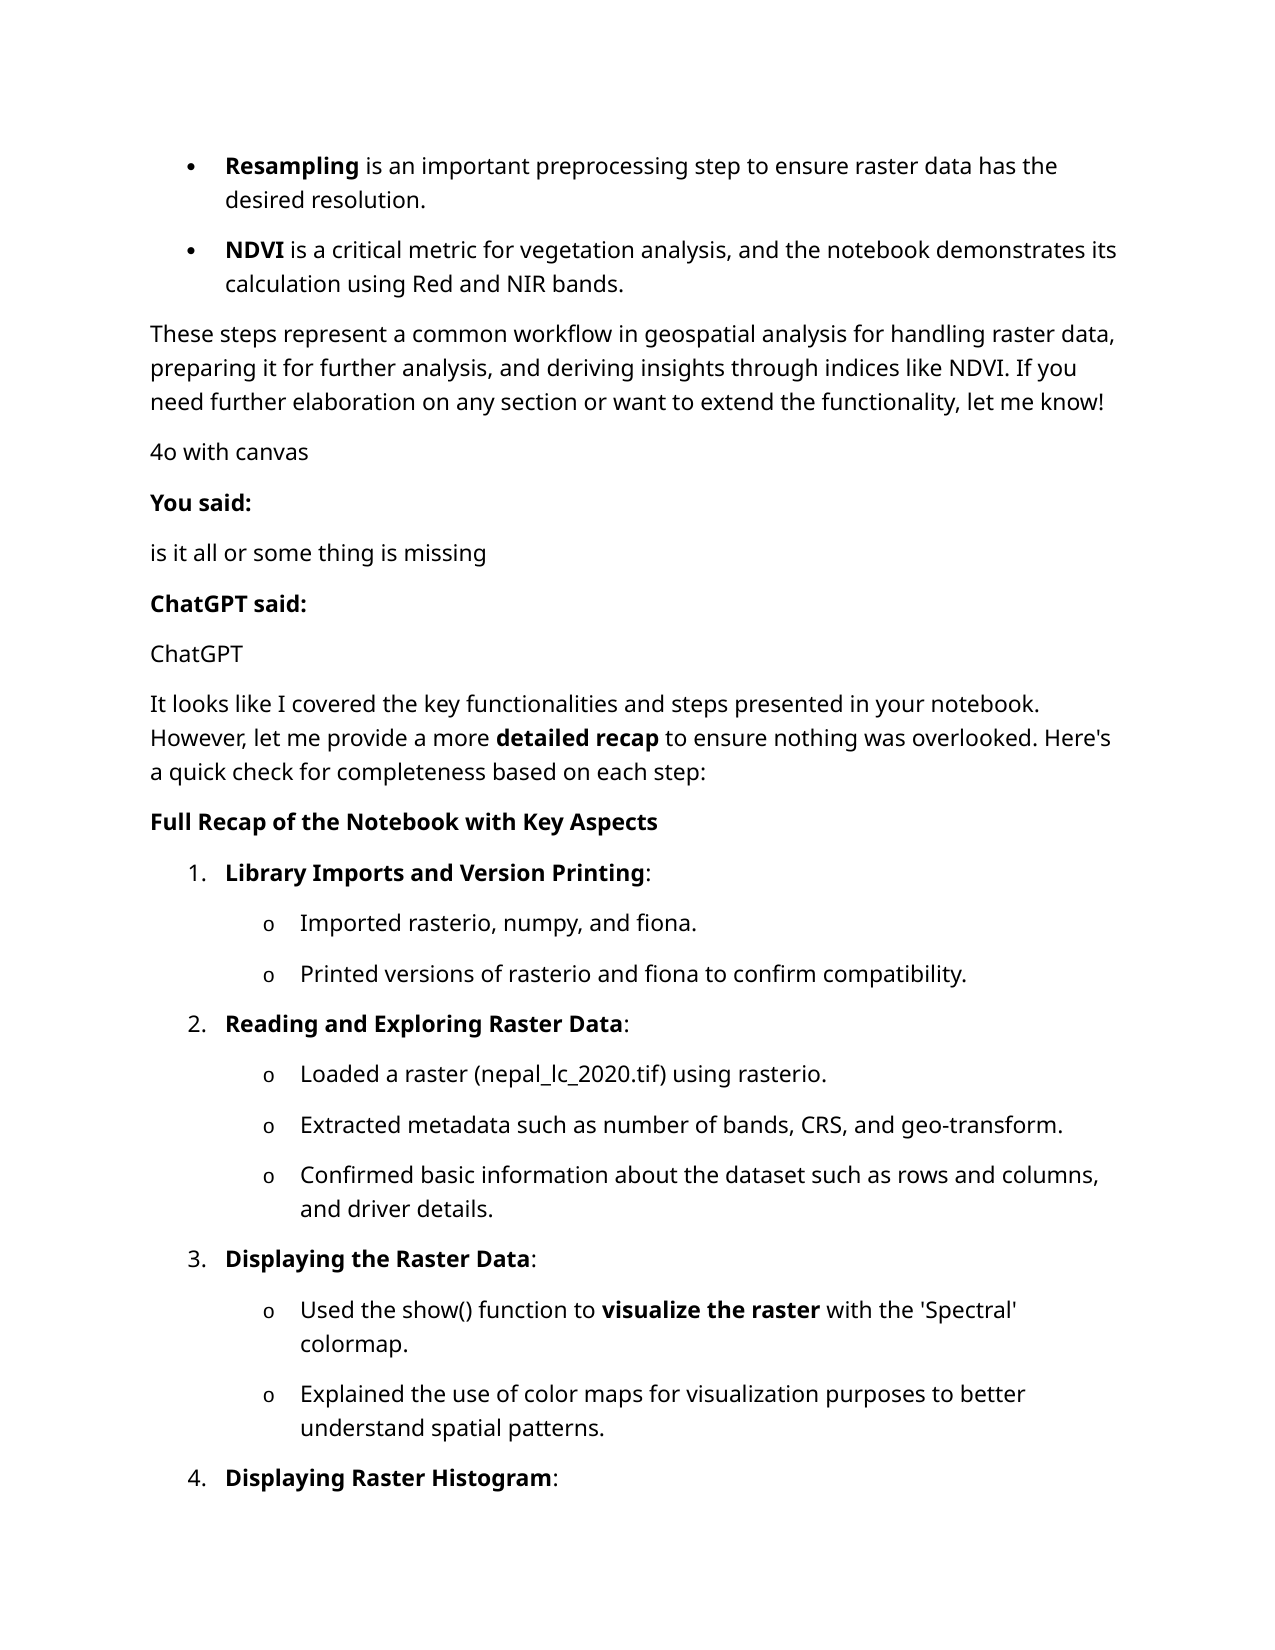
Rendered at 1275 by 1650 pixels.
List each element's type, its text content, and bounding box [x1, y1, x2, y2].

list NDVI is a critical metric for vegetation analysis, and the notebook demonstrates its calculation using Red and NIR bands. [187, 234, 1125, 299]
list Loaded a raster (nepal_lc_2020.tif) using rasterio. [262, 1058, 1125, 1089]
text is it all or some thing is missing [150, 537, 1125, 568]
text You said: [150, 487, 1125, 518]
list Used the show() function to visualize the raster with the 'Spectral' colormap. [262, 1294, 1125, 1359]
list Reading and Exploring Raster Data: [187, 1008, 1125, 1039]
list Extracted metadata such as number of bands, CRS, and geo-transform. [262, 1109, 1125, 1140]
text 4o with canvas [150, 436, 1125, 467]
list Library Imports and Version Printing: [187, 857, 1125, 888]
text ChatGPT said: [150, 587, 1125, 619]
list Resampling is an important preprocessing step to ensure raster data has the desired resolution. [187, 150, 1125, 215]
list Printed versions of rasterio and fiona to confirm compatibility. [262, 957, 1125, 989]
list Displaying Raster Histogram: [187, 1462, 1125, 1493]
list Imported rasterio, numpy, and fiona. [262, 907, 1125, 938]
list Displaying the Raster Data: [187, 1243, 1125, 1274]
list Explained the use of color maps for visualization purposes to better understand spatial patterns. [262, 1378, 1125, 1443]
text It looks like I covered the key functionalities and steps presented in your notebook. However, let me provide a more detailed recap to ensure nothing was overlooked. Here's a quick check for completeness based on each step: [150, 688, 1125, 787]
text Full Recap of the Notebook with Key Aspects [150, 806, 1125, 837]
text ChatGPT [150, 638, 1125, 669]
list Confirmed basic information about the dataset such as rows and columns, and driver details. [262, 1159, 1125, 1224]
text These steps represent a common workflow in geospatial analysis for handling raster data, preparing it for further analysis, and deriving insights through indices like NDVI. If you need further elaboration on any section or want to extend the functionality, let me know! [150, 318, 1125, 417]
